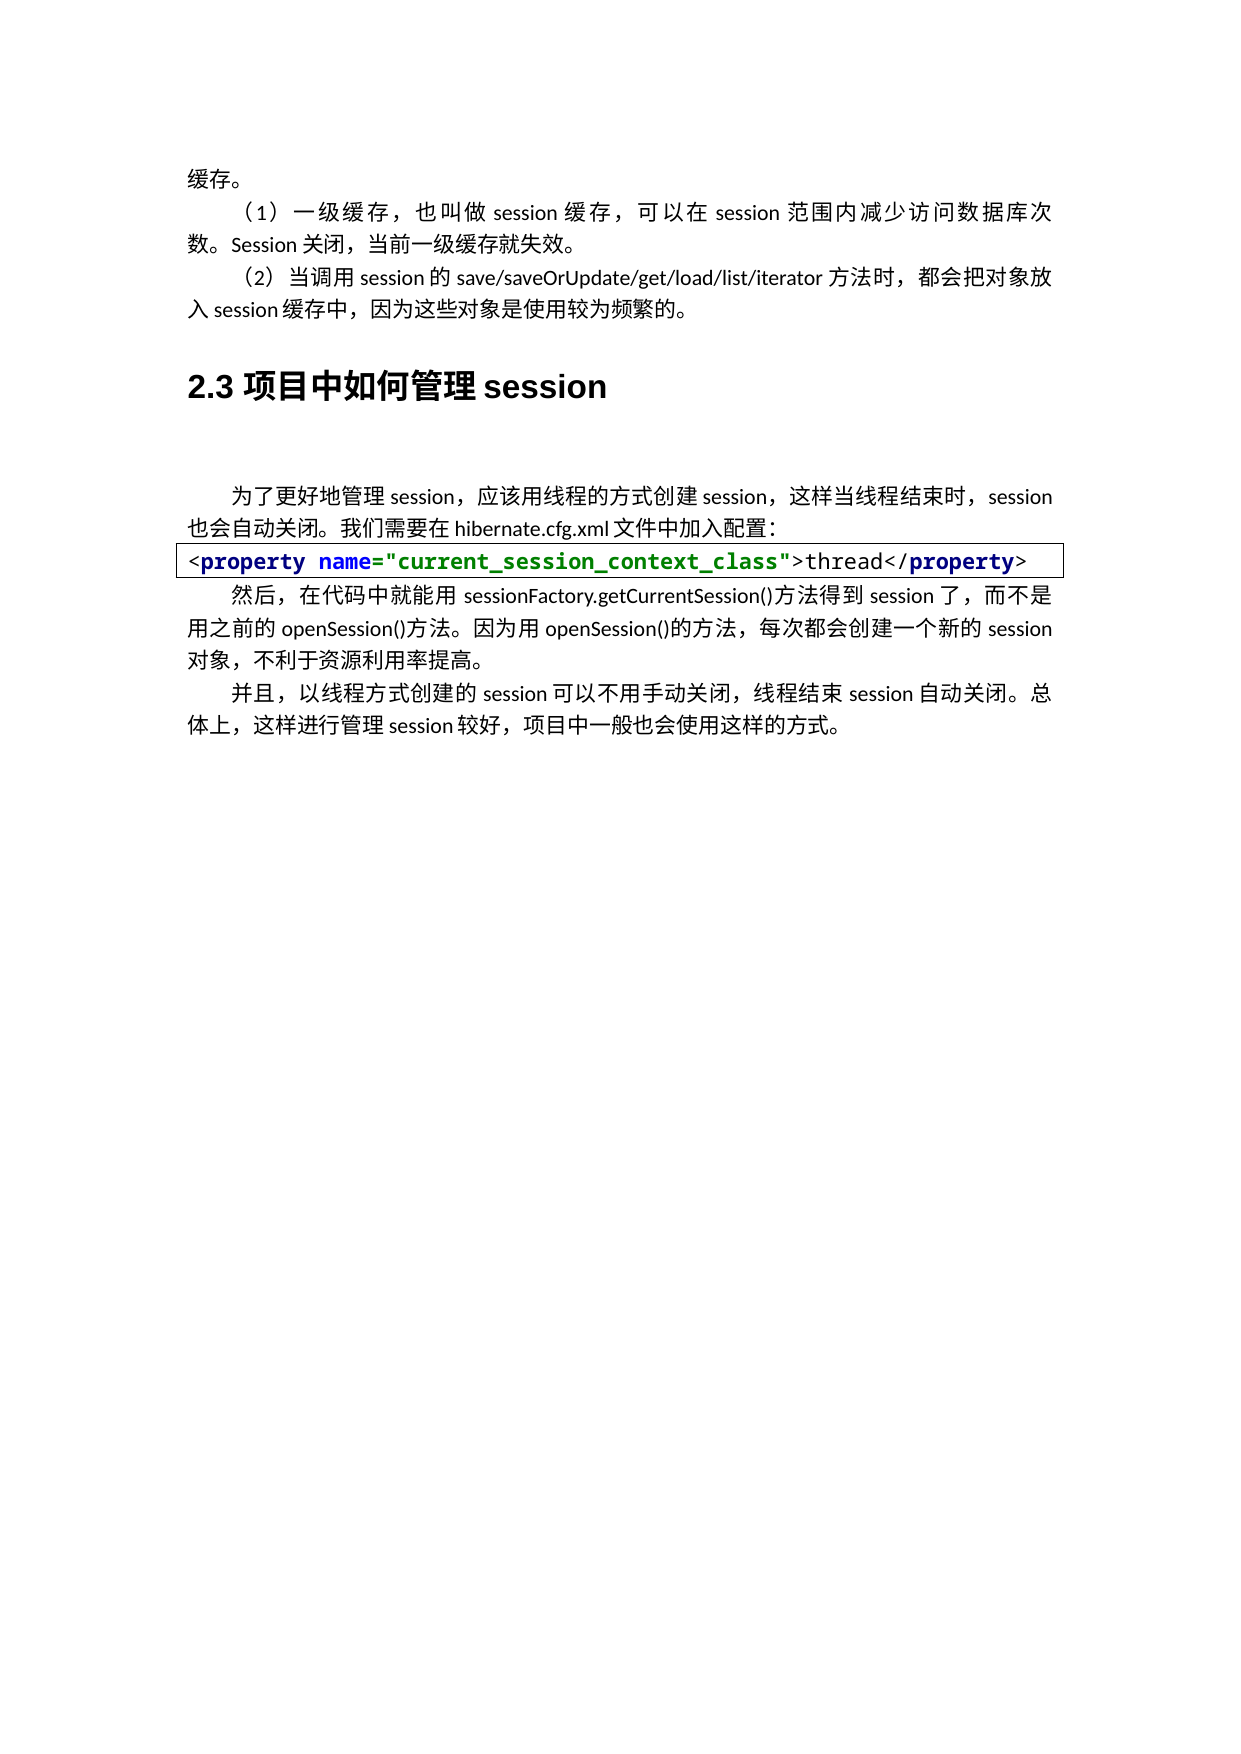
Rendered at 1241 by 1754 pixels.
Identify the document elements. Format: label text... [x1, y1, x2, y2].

text 为了减少Hibernate访问数据库的次数，提高效率，Hibernate使用了一级缓存和二级缓存。 [187, 162, 1053, 194]
text 并且，以线程方式创建的session可以不用手动关闭，线程结束session自动关闭。总体上，这样进行管理session较好，项目中一般也会使用这样的方式。 [187, 675, 1053, 740]
text 为了更好地管理session，应该用线程的方式创建session，这样当线程结束时，session也会自动关闭。我们需要在hibernate.cfg.xml文件中加入配置： [187, 478, 1053, 543]
text （1）一级缓存，也叫做session缓存，可以在session范围内减少访问数据库次数。Session关闭，当前一级缓存就失效。 [187, 194, 1053, 259]
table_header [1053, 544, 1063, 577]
text 然后，在代码中就能用sessionFactory.getCurrentSession()方法得到session了，而不是用之前的openSession()方法。因为用openSession()的方法，每次都会创建一个新的session对象，不利于资源利用率提高。 [187, 578, 1053, 675]
subtitle 2.3 项目中如何管理session [187, 352, 1053, 417]
text （2）当调用session的save/saveOrUpdate/get/load/list/iterator方法时，都会把对象放入session缓存中，因为这些对象是使用较为频繁的。 [187, 259, 1053, 324]
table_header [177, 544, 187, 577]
